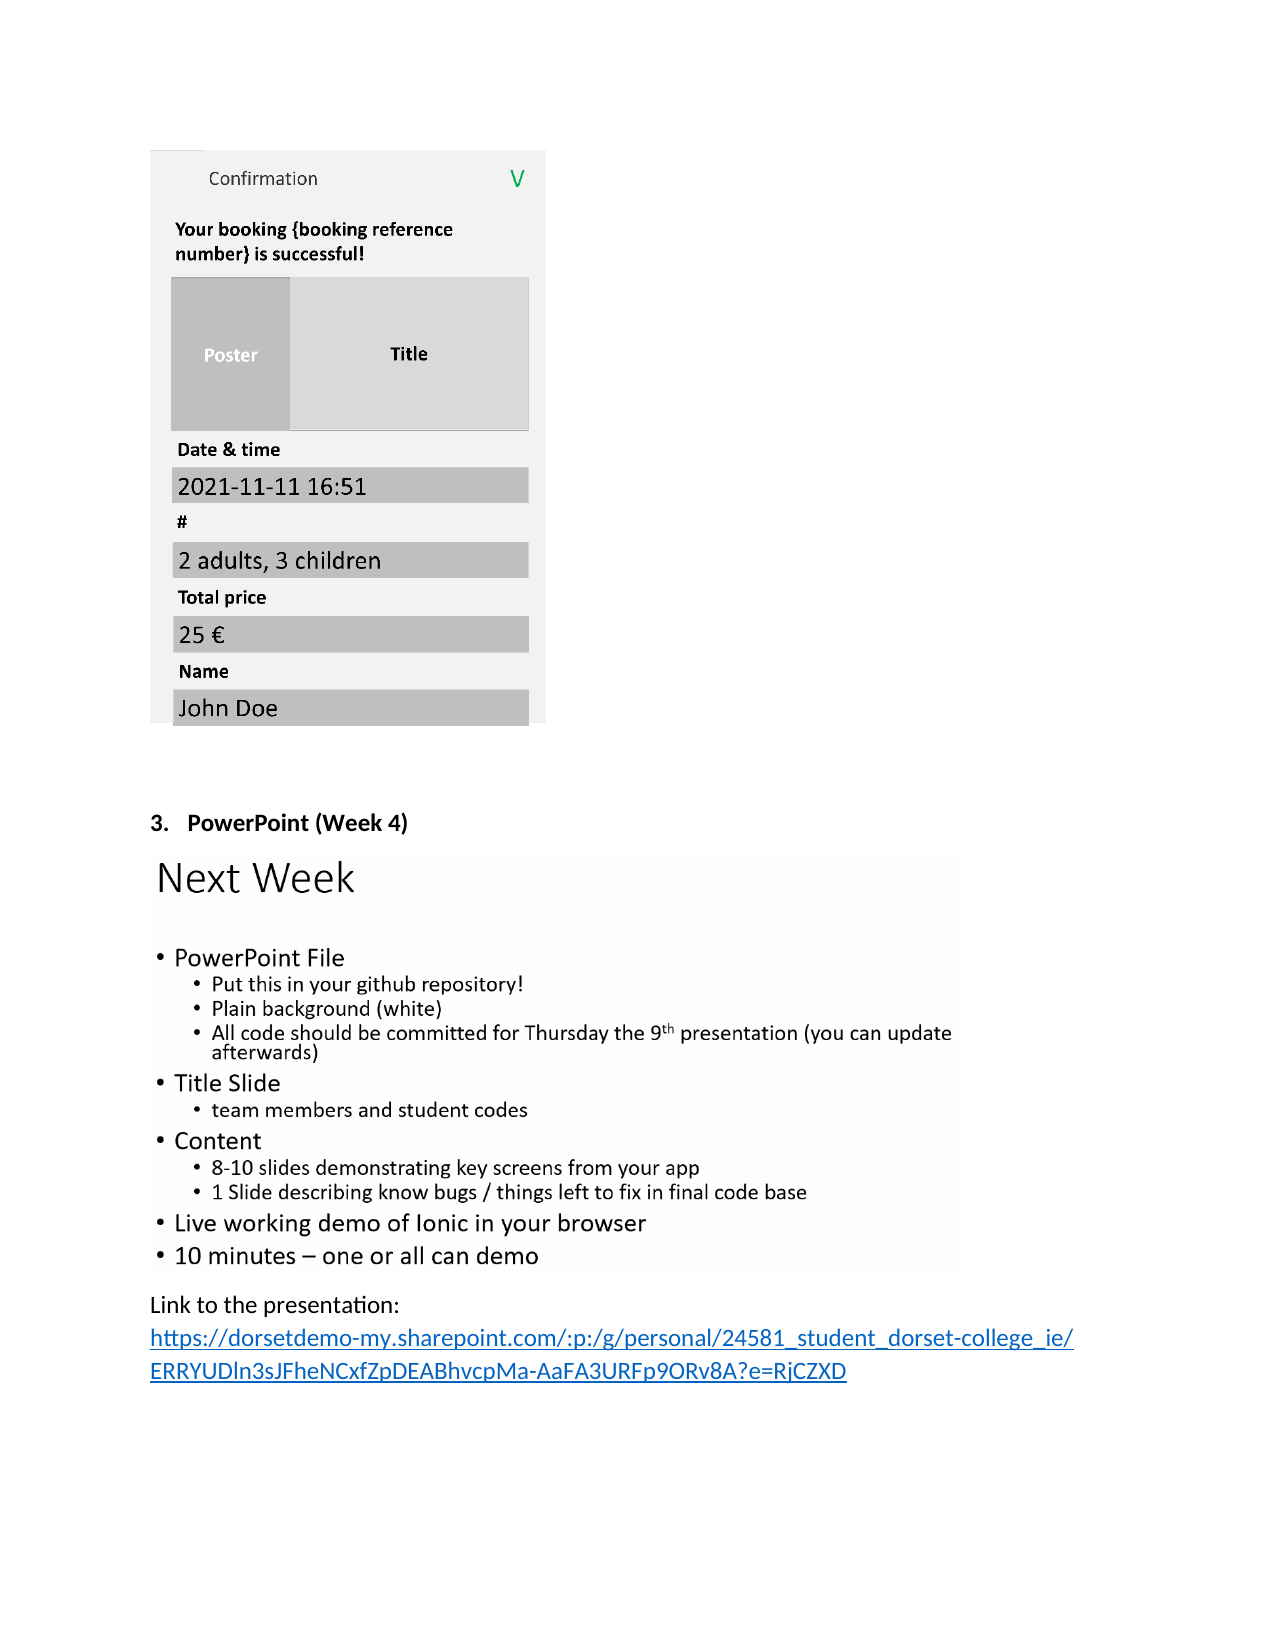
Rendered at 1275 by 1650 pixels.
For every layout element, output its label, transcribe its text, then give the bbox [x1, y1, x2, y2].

text Link to the presentation: https://dorsetdemo-my.sharepoint.com/:p:/g/personal/24581_student_dorset-college_ie/ERRYUDln3sJFheNCxfZpDEABhvcpMa-AaFA3URFp9ORv8A?e=RjCZXD [150, 1290, 1125, 1386]
picture [150, 150, 546, 739]
picture [150, 857, 961, 1271]
subtitle PowerPoint (Week 4) [150, 808, 1125, 838]
